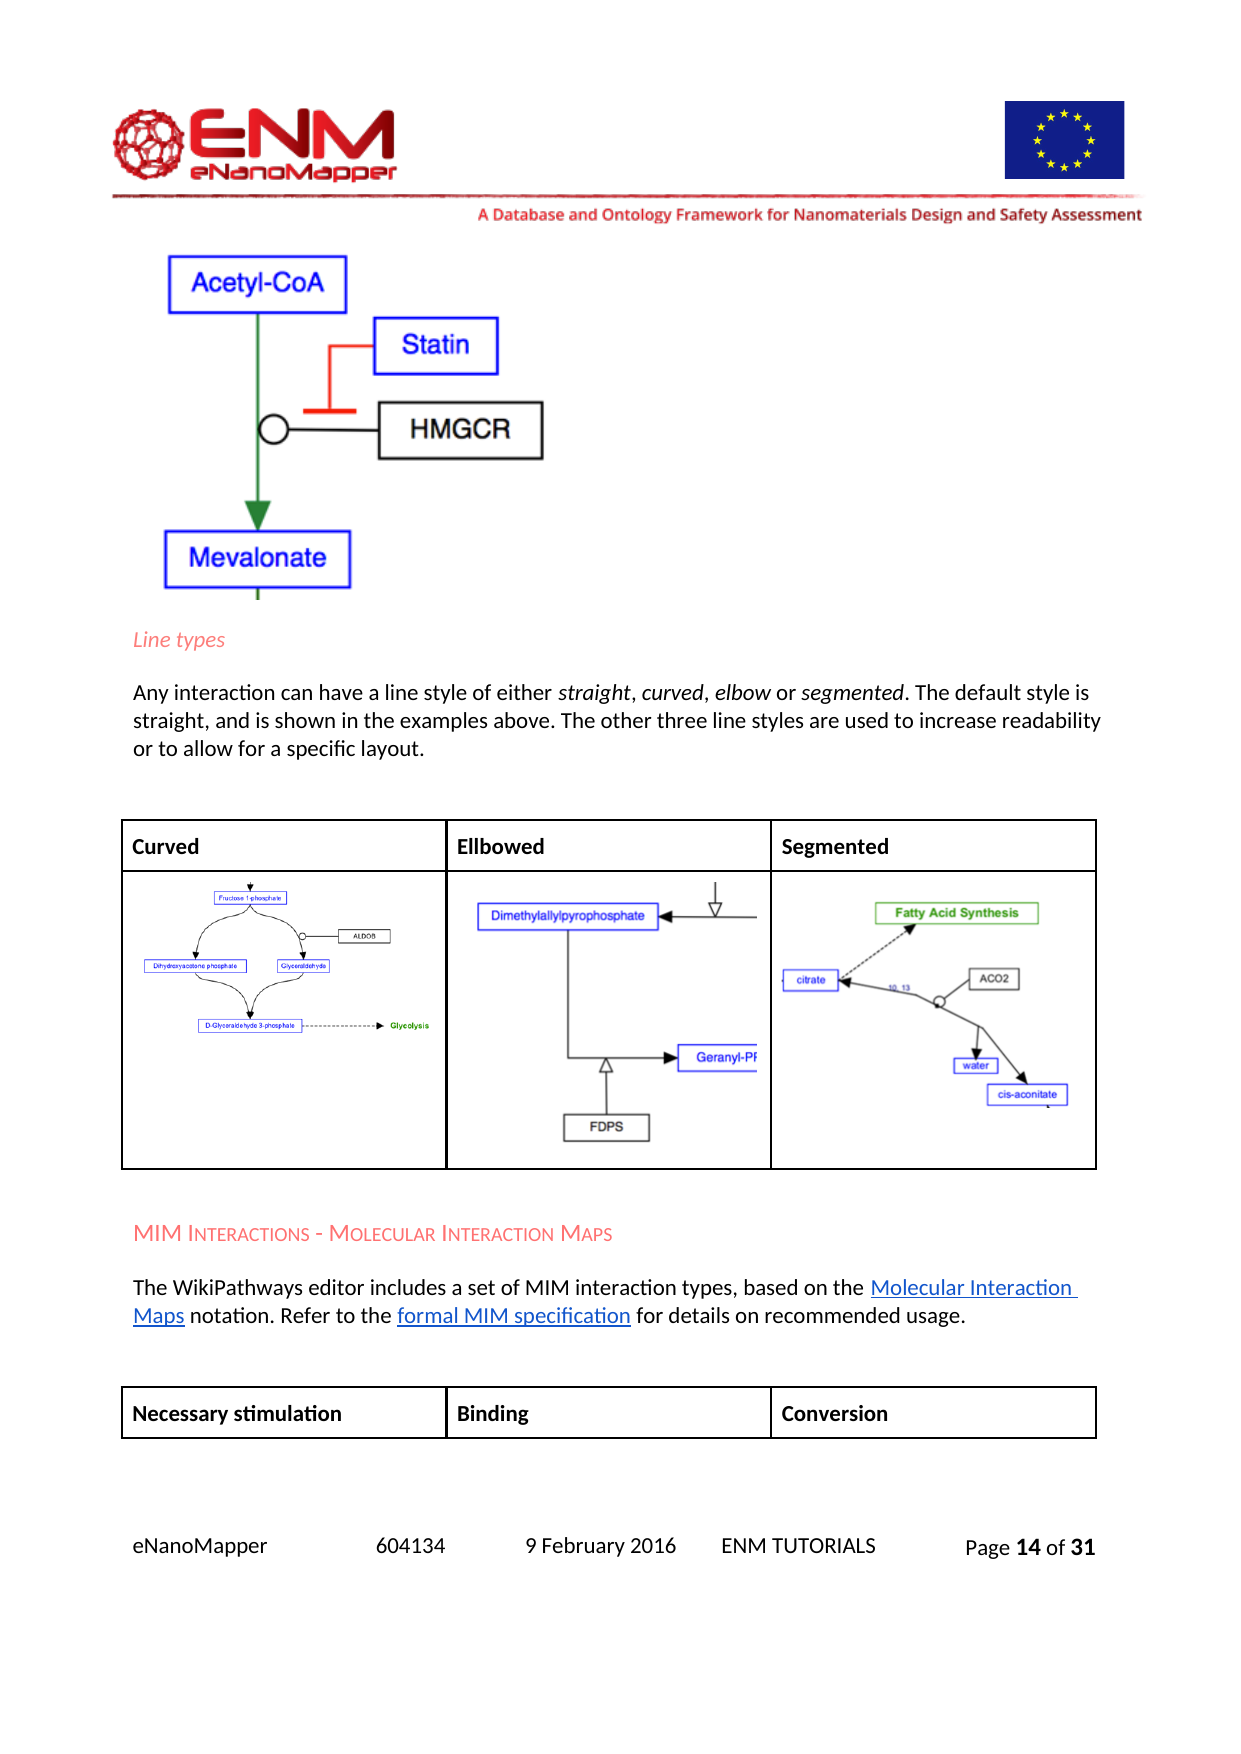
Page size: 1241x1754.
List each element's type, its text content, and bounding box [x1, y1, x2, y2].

subtitle MIM Interactions - Molecular Interaction Maps [133, 1217, 1108, 1248]
table_cell [123, 872, 445, 1168]
table_cell [772, 872, 1095, 1168]
picture [781, 882, 1082, 1108]
text The WikiPathways editor includes a set of MIM interaction types, based on the Molecular Interaction Maps notation. Refer to the formal MIM specification for details on recommended usage. [133, 1273, 1108, 1329]
picture [456, 882, 757, 1158]
text Any interaction can have a line style of either straight, curved, elbow or segmented. The default style is straight, and is shown in the examples above. The other three line styles are used to increase readability or to allow for a specific layout. [133, 678, 1108, 762]
table_header Binding [448, 1388, 770, 1437]
picture [104, 101, 1151, 600]
table_header Segmented [772, 821, 1095, 870]
subtitle Line types [133, 625, 1108, 653]
table_header Conversion [772, 1388, 1095, 1437]
table_cell [448, 872, 770, 1168]
picture [132, 882, 433, 1048]
table_header Ellbowed [448, 821, 770, 870]
table_header Curved [123, 821, 445, 870]
table_header Necessary stimulation [123, 1388, 445, 1437]
